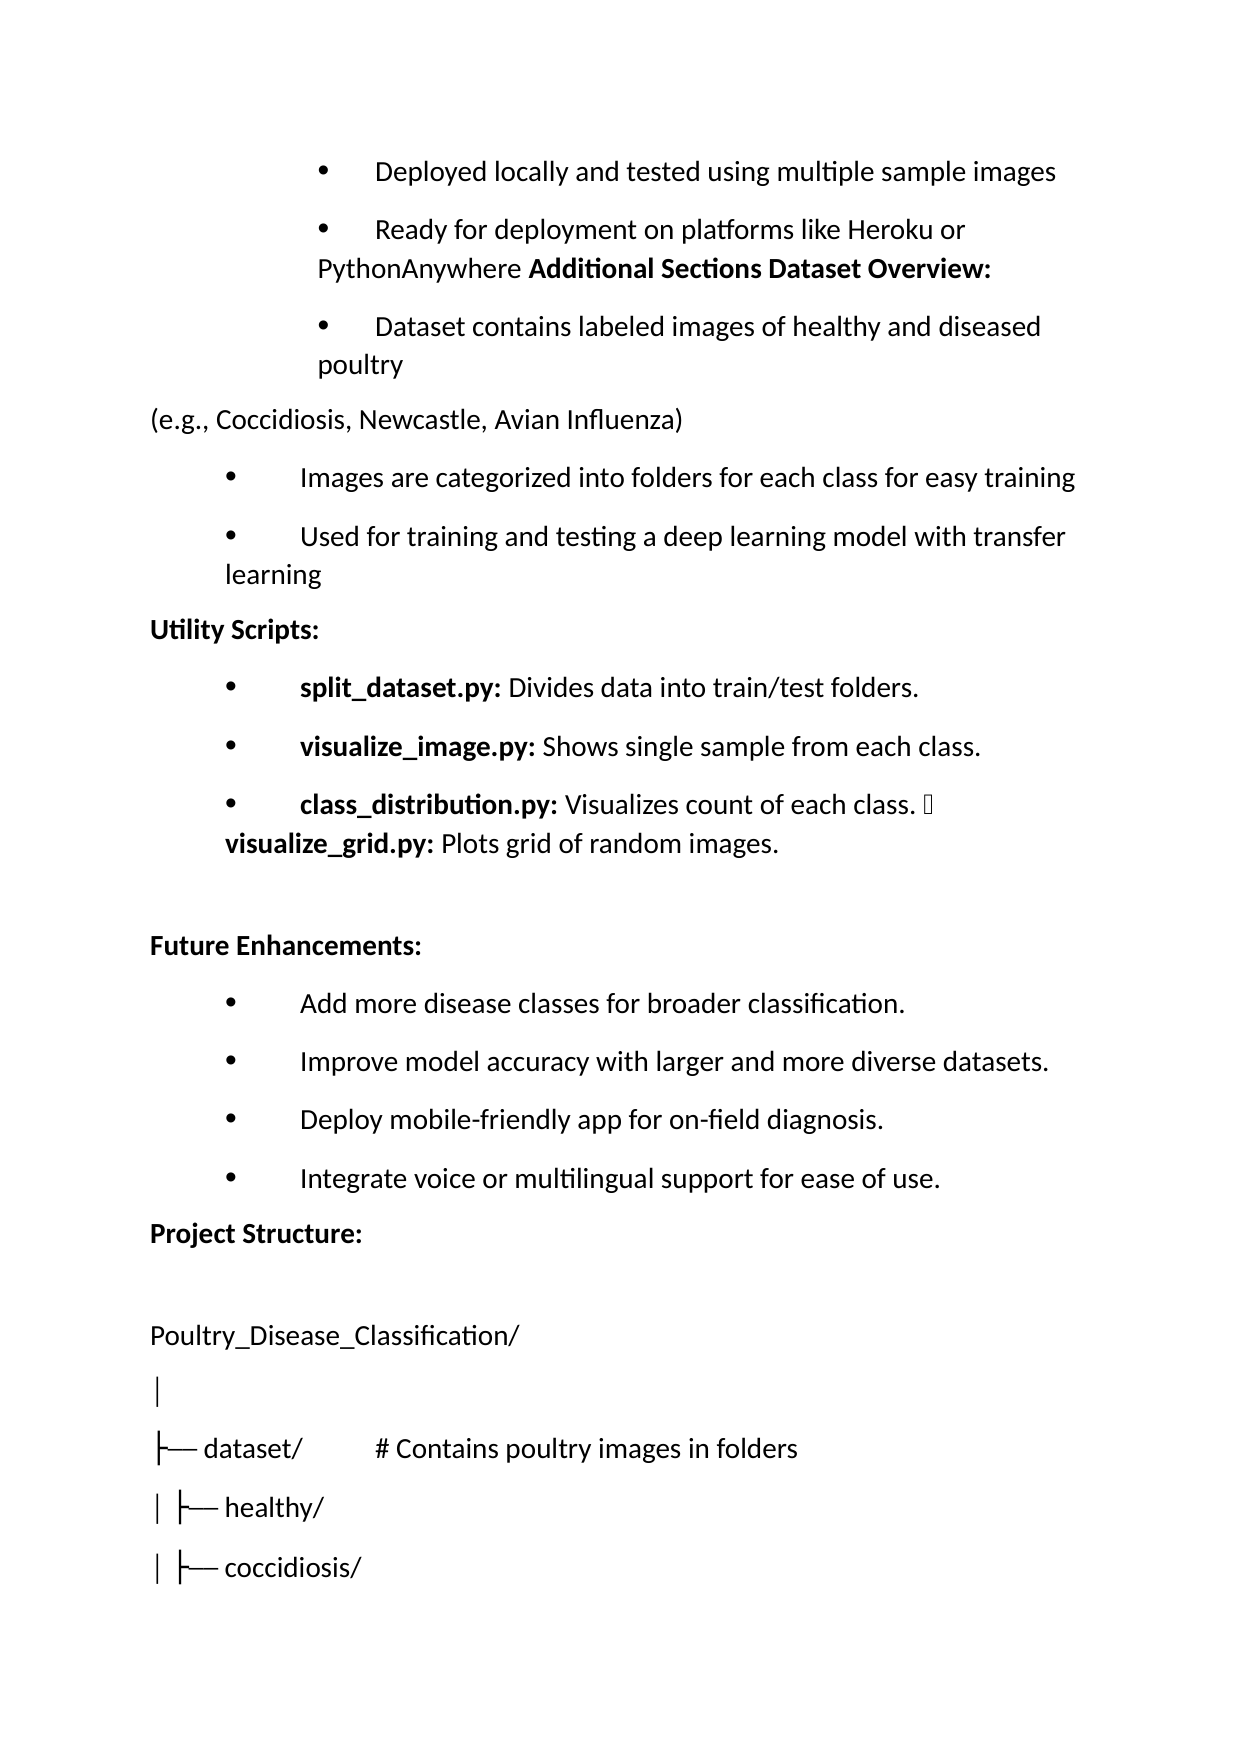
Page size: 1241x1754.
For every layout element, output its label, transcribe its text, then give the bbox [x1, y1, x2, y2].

list Integrate voice or multilingual support for ease of use. [225, 1157, 1090, 1195]
list Improve model accuracy with larger and more diverse datasets. [225, 1040, 1090, 1079]
text │ [150, 1372, 1090, 1408]
text Utility Scripts: [150, 611, 1090, 647]
list Add more disease classes for broader classification. [225, 982, 1090, 1020]
text Poultry_Disease_Classification/ [150, 1317, 1090, 1353]
text │ ├── coccidiosis/ [150, 1546, 1090, 1586]
text (e.g., Coccidiosis, Newcastle, Avian Influenza) [150, 401, 1090, 437]
list class_distribution.py: Visualizes count of each class. visualize_grid.py: Plots grid of random images. [225, 783, 1090, 860]
text ├── dataset/ # Contains poultry images in folders [150, 1427, 1090, 1467]
list Images are categorized into folders for each class for easy training [225, 457, 1090, 495]
list Deployed locally and tested using multiple sample images [317, 150, 1090, 189]
list Used for training and testing a deep learning model with transfer learning [225, 515, 1090, 592]
text Future Enhancements: [150, 927, 1090, 962]
text Project Structure: [150, 1215, 1090, 1251]
list Ready for deployment on platforms like Heroku or PythonAnywhere Additional Sections Dataset Overview: [317, 208, 1090, 285]
list Deploy mobile-friendly app for on-field diagnosis. [225, 1098, 1090, 1137]
list split_dataset.py: Divides data into train/test folders. [225, 667, 1090, 705]
list visualize_image.py: Shows single sample from each class. [225, 725, 1090, 763]
text │ ├── healthy/ [150, 1487, 1090, 1526]
list Dataset contains labeled images of healthy and diseased poultry [317, 305, 1090, 382]
